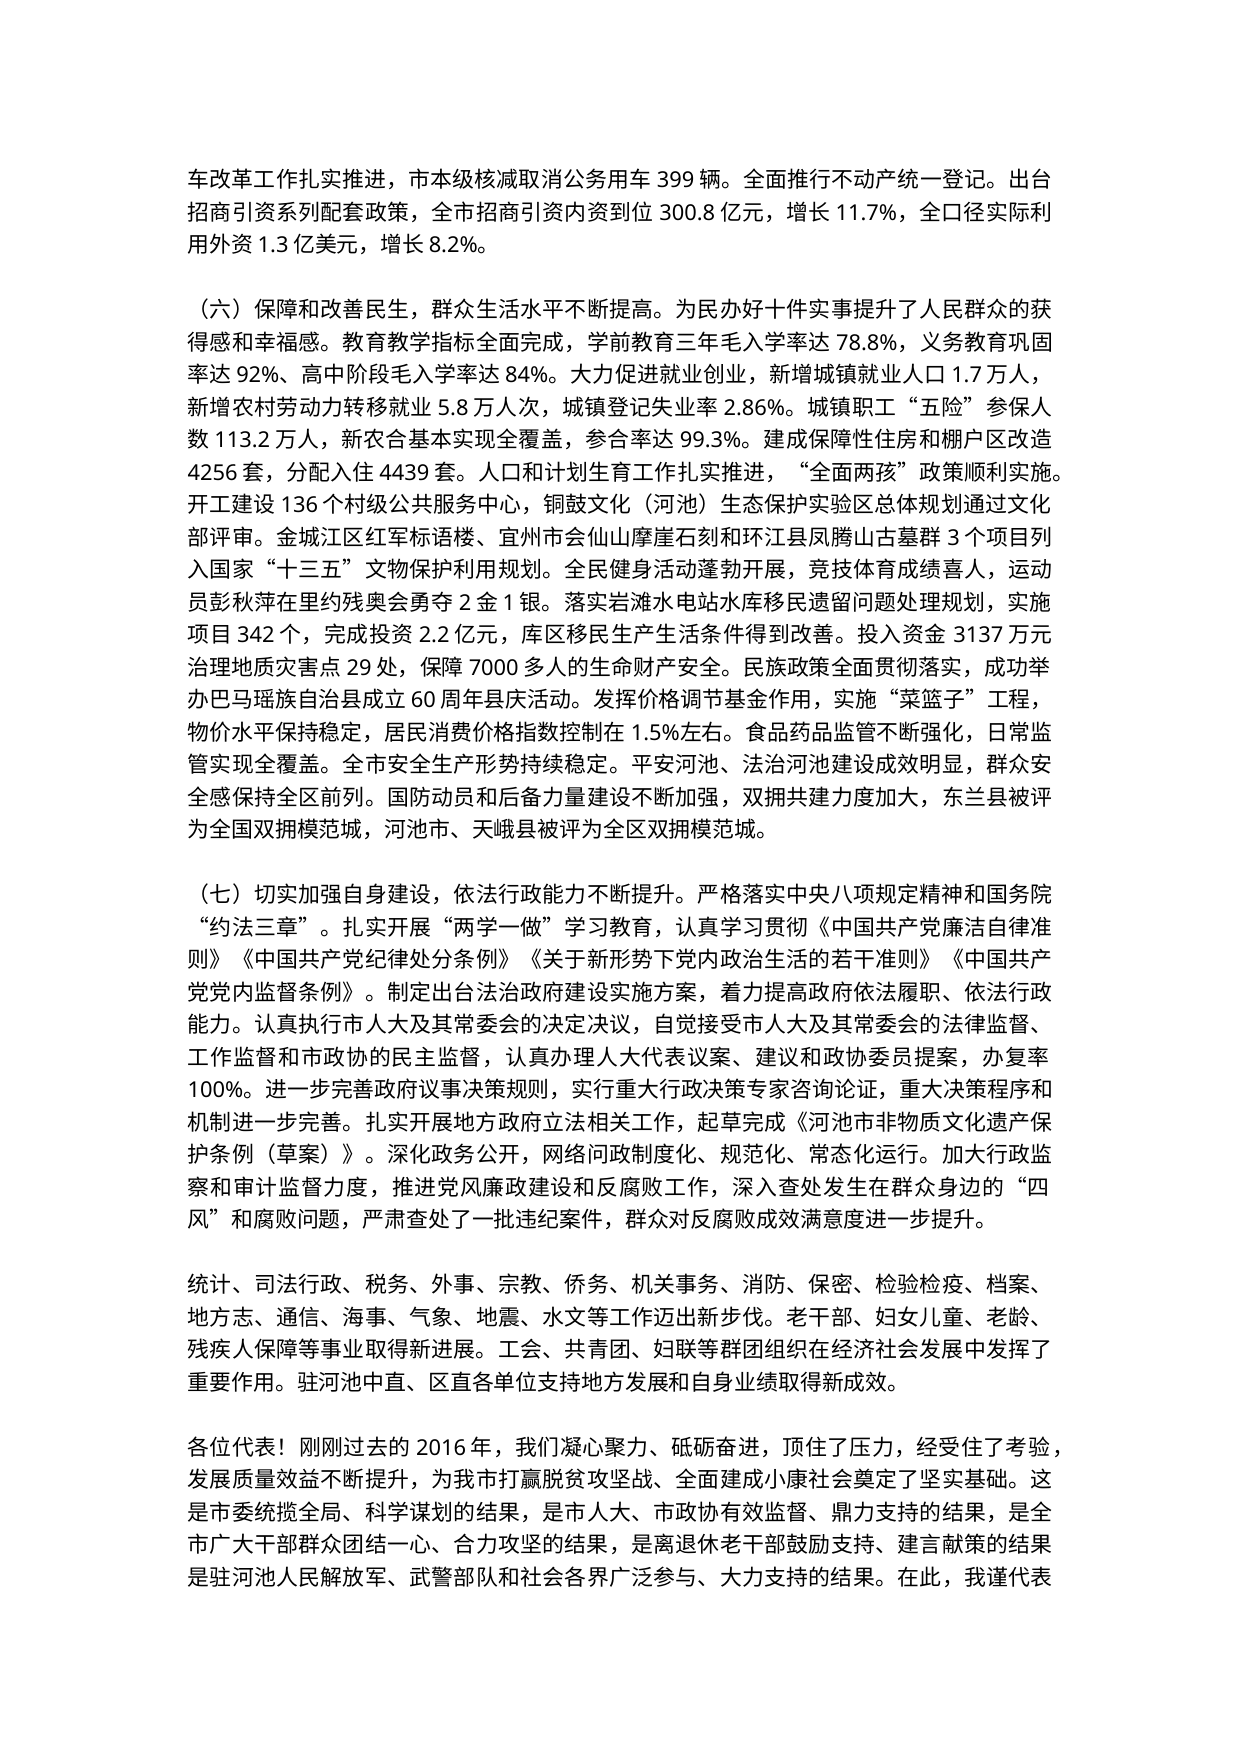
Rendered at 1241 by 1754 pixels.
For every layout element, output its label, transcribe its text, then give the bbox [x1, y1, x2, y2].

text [187, 162, 1053, 259]
text 统计、司法行政、税务、外事、宗教、侨务、机关事务、消防、保密、检验检疫、档案、地方志、通信、海事、气象、地震、水文等工作迈出新步伐。老干部、妇女儿童、老龄、残疾人保障等事业取得新进展。工会、共青团、妇联等群团组织在经济社会发展中发挥了重要作用。驻河池中直、区直各单位支持地方发展和自身业绩取得新成效。 [187, 1267, 1053, 1397]
text （六）保障和改善民生，群众生活水平不断提高。为民办好十件实事提升了人民群众的获得感和幸福感。教育教学指标全面完成，学前教育三年毛入学率达78.8%，义务教育巩固率达92%、高中阶段毛入学率达84%。大力促进就业创业，新增城镇就业人口1.7万人，新增农村劳动力转移就业5.8万人次，城镇登记失业率2.86%。城镇职工“五险”参保人数113.2万人，新农合基本实现全覆盖，参合率达99.3%。建成保障性住房和棚户区改造4256套，分配入住4439套。人口和计划生育工作扎实推进，“全面两孩”政策顺利实施。开工建设136个村级公共服务中心，铜鼓文化（河池）生态保护实验区总体规划通过文化部评审。金城江区红军标语楼、宜州市会仙山摩崖石刻和环江县凤腾山古墓群3个项目列入国家“十三五”文物保护利用规划。全民健身活动蓬勃开展，竞技体育成绩喜人，运动员彭秋萍在里约残奥会勇夺2金1银。落实岩滩水电站水库移民遗留问题处理规划，实施项目342个，完成投资2.2亿元，库区移民生产生活条件得到改善。投入资金3137万元治理地质灾害点29处，保障7000多人的生命财产安全。民族政策全面贯彻落实，成功举办巴马瑶族自治县成立60周年县庆活动。发挥价格调节基金作用，实施“菜篮子”工程，物价水平保持稳定，居民消费价格指数控制在1.5%左右。食品药品监管不断强化，日常监管实现全覆盖。全市安全生产形势持续稳定。平安河池、法治河池建设成效明显，群众安全感保持全区前列。国防动员和后备力量建设不断加强，双拥共建力度加大，东兰县被评为全国双拥模范城，河池市、天峨县被评为全区双拥模范城。 [187, 292, 1053, 844]
text （七）切实加强自身建设，依法行政能力不断提升。严格落实中央八项规定精神和国务院“约法三章”。扎实开展“两学一做”学习教育，认真学习贯彻《中国共产党廉洁自律准则》《中国共产党纪律处分条例》《关于新形势下党内政治生活的若干准则》《中国共产党党内监督条例》。制定出台法治政府建设实施方案，着力提高政府依法履职、依法行政能力。认真执行市人大及其常委会的决定决议，自觉接受市人大及其常委会的法律监督、工作监督和市政协的民主监督，认真办理人大代表议案、建议和政协委员提案，办复率100%。进一步完善政府议事决策规则，实行重大行政决策专家咨询论证，重大决策程序和机制进一步完善。扎实开展地方政府立法相关工作，起草完成《河池市非物质文化遗产保护条例（草案）》。深化政务公开，网络问政制度化、规范化、常态化运行。加大行政监察和审计监督力度，推进党风廉政建设和反腐败工作，深入查处发生在群众身边的“四风”和腐败问题，严肃查处了一批违纪案件，群众对反腐败成效满意度进一步提升。 [187, 877, 1053, 1234]
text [187, 1429, 1053, 1592]
